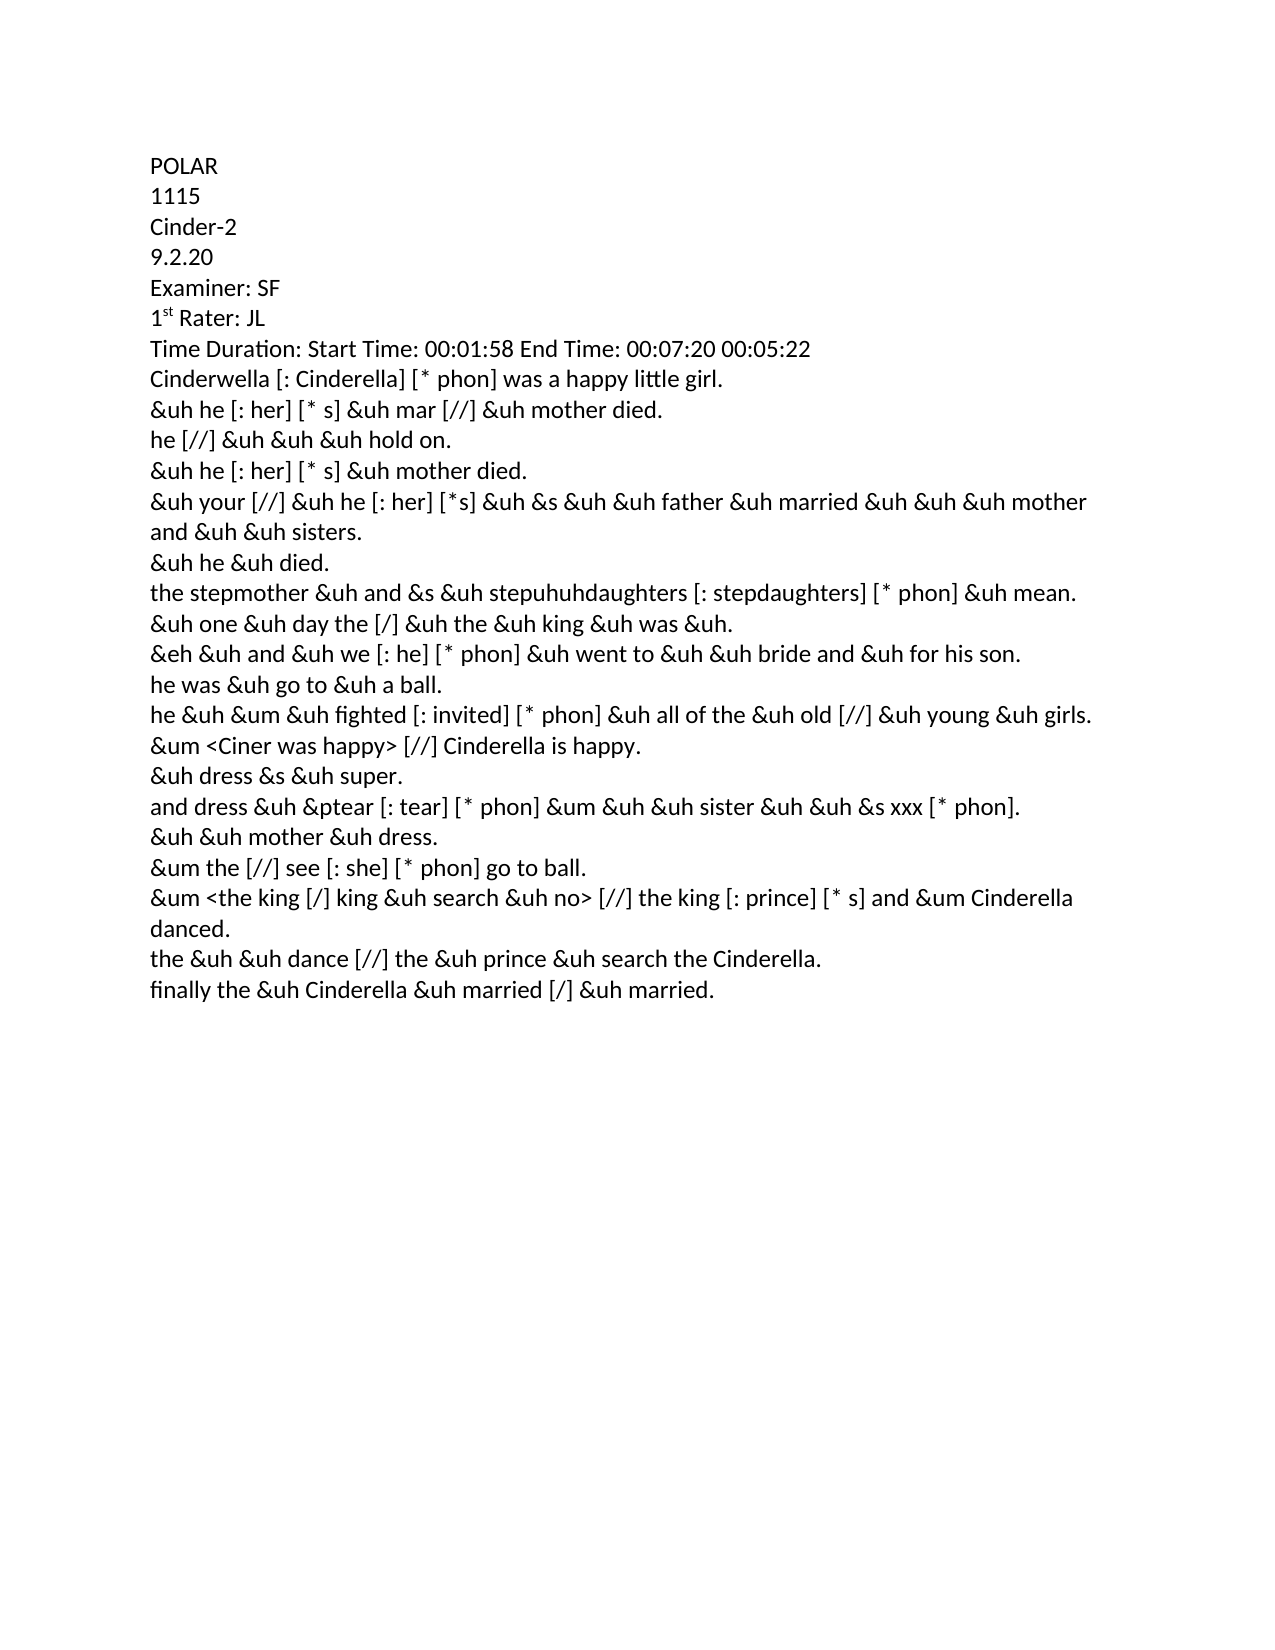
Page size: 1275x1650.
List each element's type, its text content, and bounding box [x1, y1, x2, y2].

text &uh one &uh day the [/] &uh the &uh king &uh was &uh. [150, 608, 1125, 638]
text &uh your [//] &uh he [: her] [*s] &uh &s &uh &uh father &uh married &uh &uh &uh mother and &uh &uh sisters. [150, 486, 1125, 547]
text Examiner: SF 1st Rater: JL [150, 272, 1125, 333]
text and dress &uh &ptear [: tear] [* phon] &um &uh &uh sister &uh &uh &s xxx [* phon]. [150, 791, 1125, 821]
text &uh he [: her] [* s] &uh mar [//] &uh mother died. [150, 394, 1125, 425]
text &eh &uh and &uh we [: he] [* phon] &uh went to &uh &uh bride and &uh for his son. [150, 638, 1125, 669]
text Time Duration: Start Time: 00:01:58 End Time: 00:07:20 00:05:22 [150, 333, 1125, 364]
text POLAR 1115 [150, 150, 1125, 211]
text &uh &uh mother &uh dress. [150, 821, 1125, 852]
text &um the [//] see [: she] [* phon] go to ball. [150, 852, 1125, 882]
text &um <Ciner was happy> [//] Cinderella is happy. [150, 730, 1125, 760]
text &uh dress &s &uh super. [150, 760, 1125, 791]
text &uh he [: her] [* s] &uh mother died. [150, 455, 1125, 486]
text finally the &uh Cinderella &uh married [/] &uh married. [150, 974, 1125, 1004]
text &um <the king [/] king &uh search &uh no> [//] the king [: prince] [* s] and &um Cinderella danced. [150, 882, 1125, 943]
text the stepmother &uh and &s &uh stepuhuhdaughters [: stepdaughters] [* phon] &uh mean. [150, 577, 1125, 608]
text he [//] &uh &uh &uh hold on. [150, 425, 1125, 455]
text Cinder-2 [150, 211, 1125, 242]
text Cinderwella [: Cinderella] [* phon] was a happy little girl. [150, 364, 1125, 394]
text the &uh &uh dance [//] the &uh prince &uh search the Cinderella. [150, 943, 1125, 974]
text &uh he &uh died. [150, 547, 1125, 577]
text he &uh &um &uh fighted [: invited] [* phon] &uh all of the &uh old [//] &uh young &uh girls. [150, 699, 1125, 730]
text 9.2.20 [150, 242, 1125, 272]
text he was &uh go to &uh a ball. [150, 669, 1125, 699]
